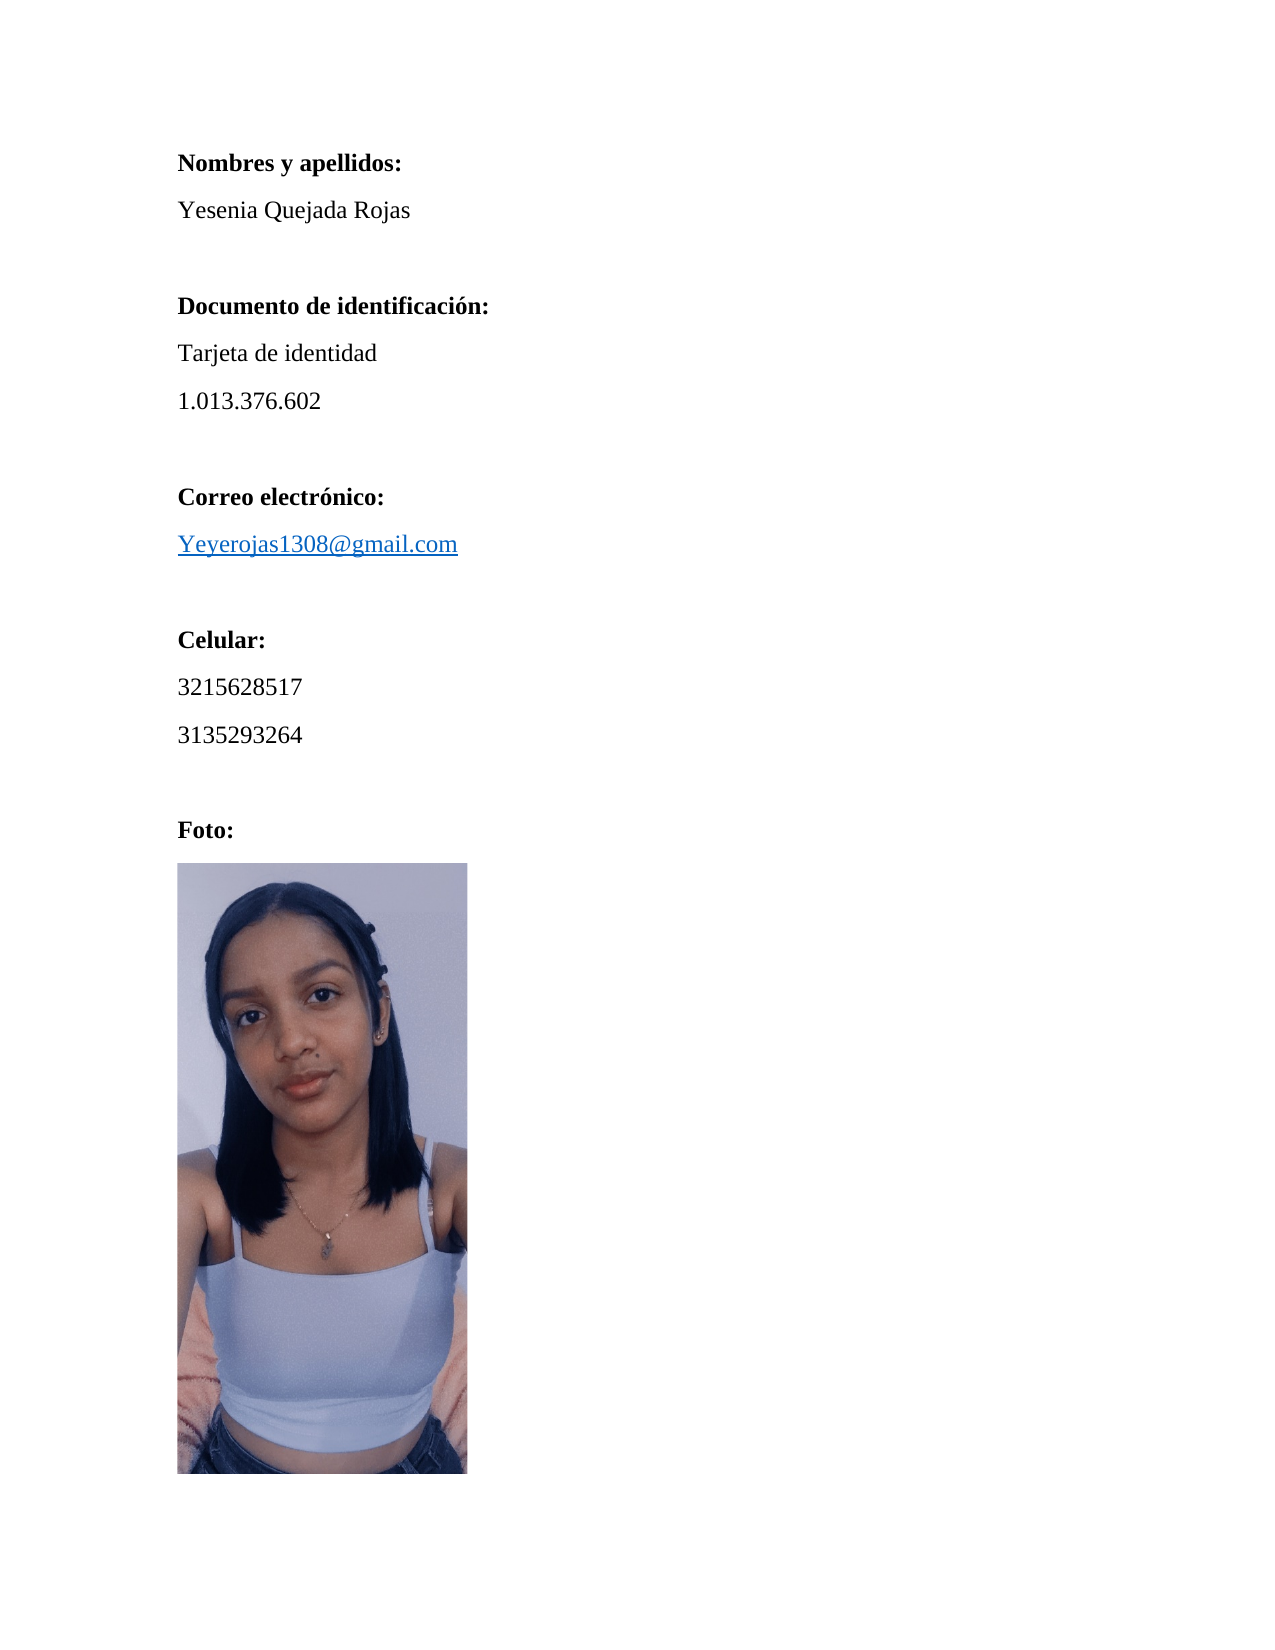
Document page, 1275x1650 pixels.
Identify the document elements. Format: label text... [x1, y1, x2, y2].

text Correo electrónico: [177, 482, 1098, 510]
text Tarjeta de identidad [177, 338, 1098, 367]
text Yeyerojas1308@gmail.com [177, 529, 1098, 558]
text Celular: [177, 625, 1098, 653]
text Foto: [177, 816, 1098, 844]
picture [177, 863, 468, 1474]
text 3215628517 [177, 672, 1098, 701]
text Yesenia Quejada Rojas [177, 195, 1098, 224]
text 3135293264 [177, 720, 1098, 749]
text 1.013.376.602 [177, 386, 1098, 415]
text Nombres y apellidos: [177, 148, 1098, 176]
text Documento de identificación: [177, 291, 1098, 319]
